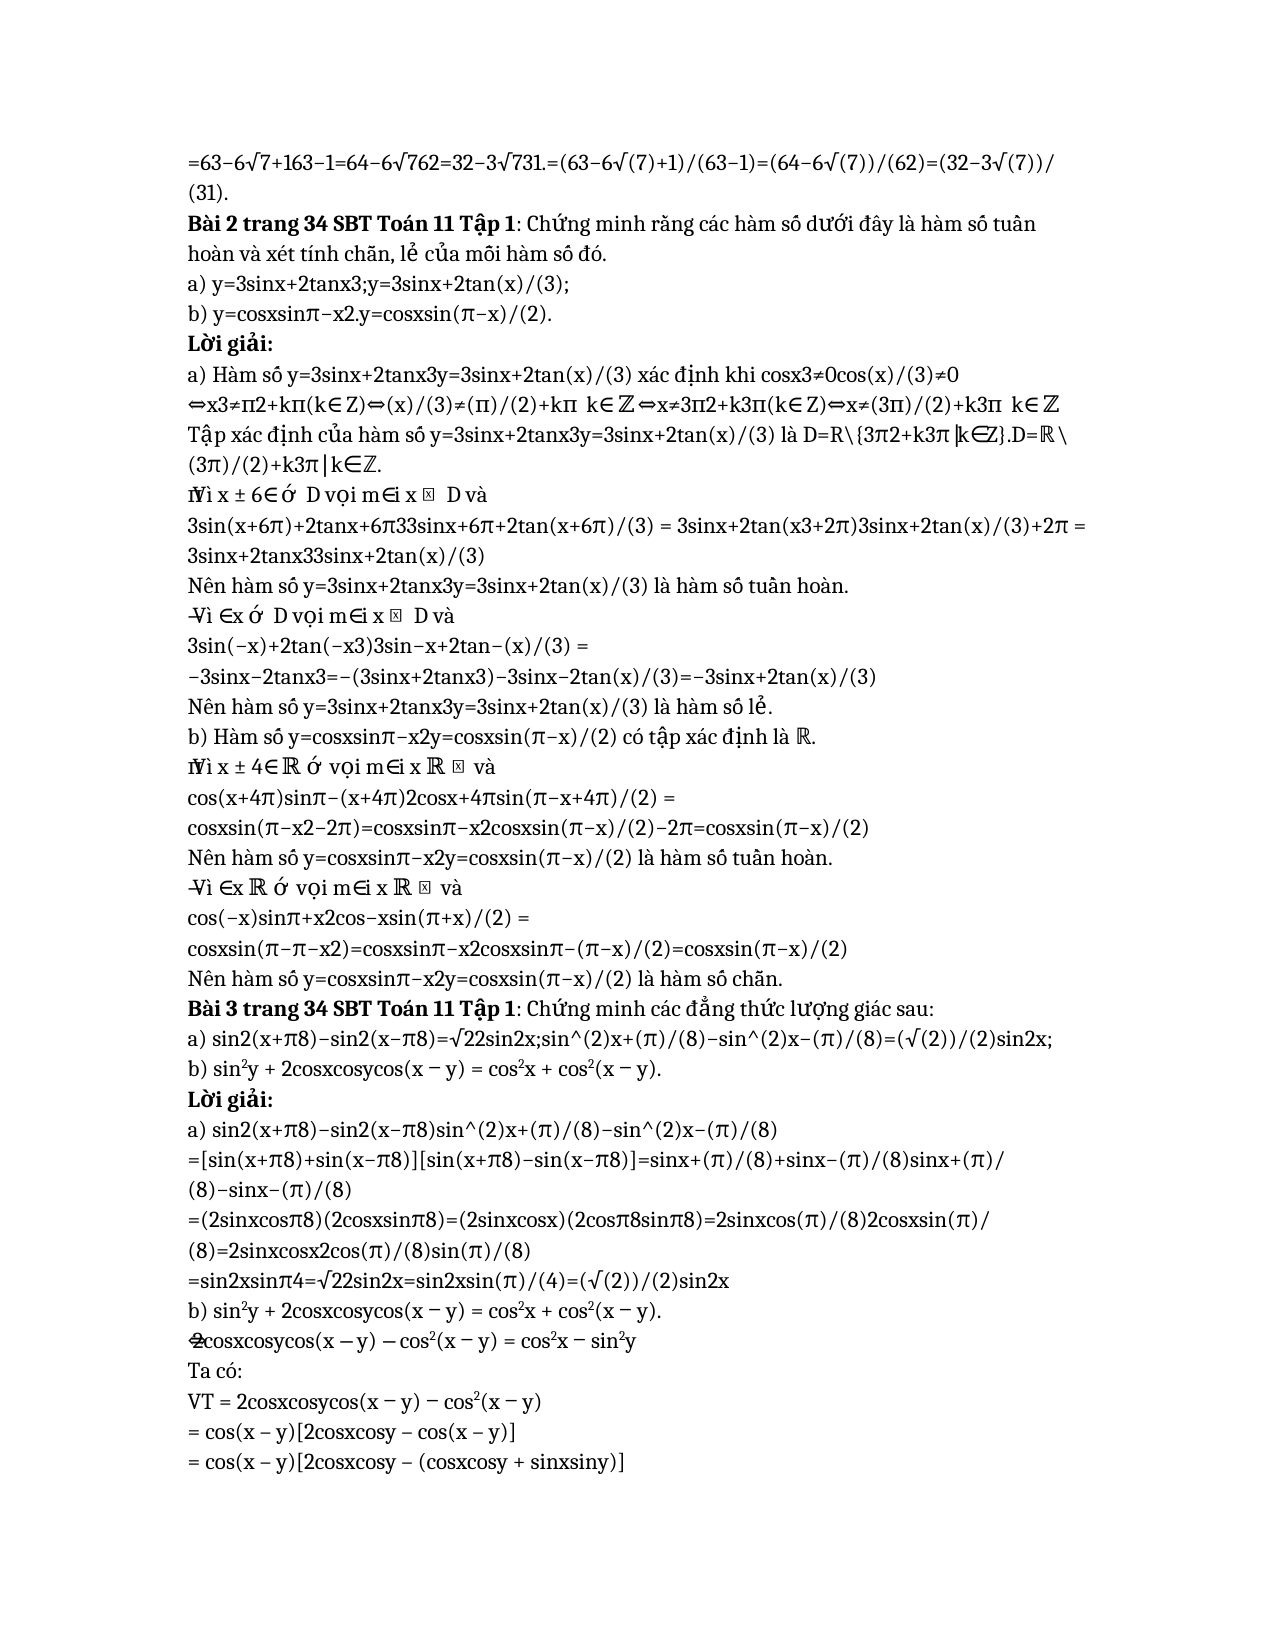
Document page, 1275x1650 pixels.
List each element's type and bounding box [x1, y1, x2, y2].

text [187, 150, 1087, 1475]
